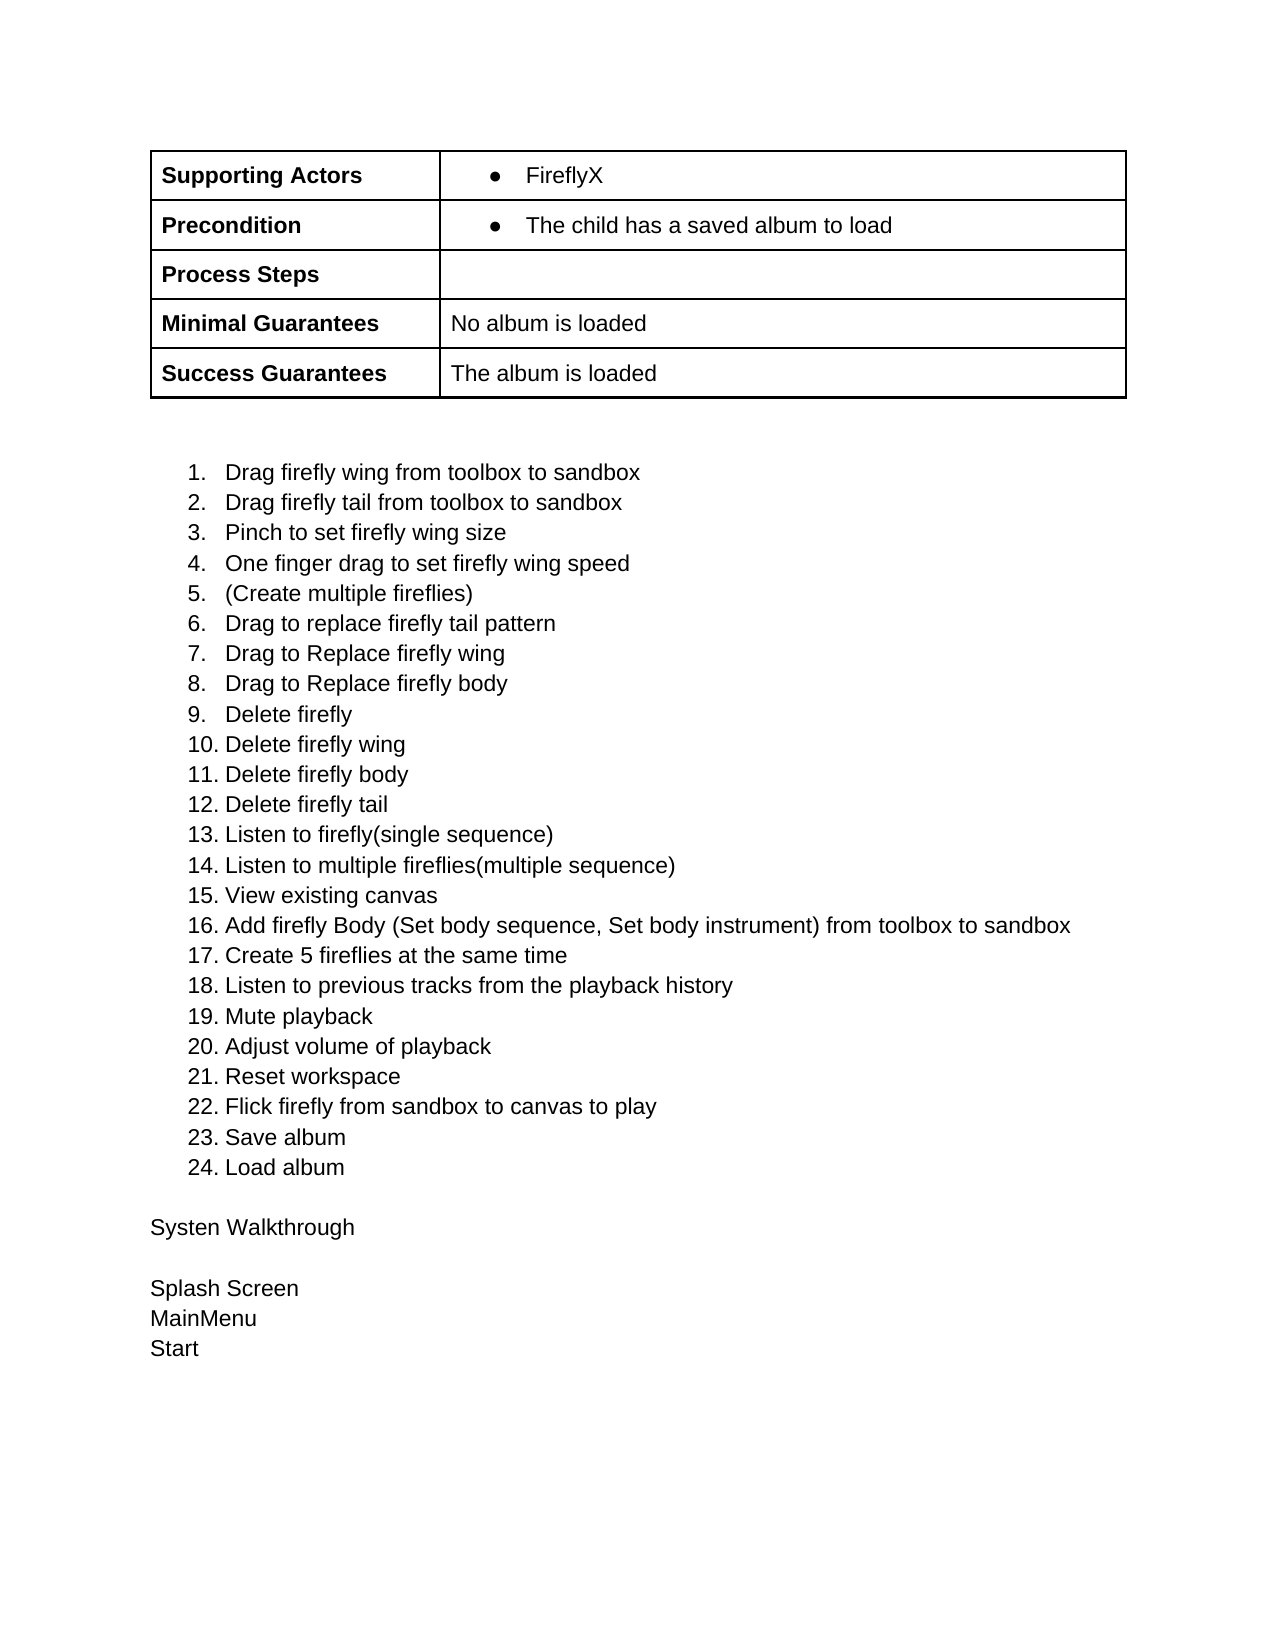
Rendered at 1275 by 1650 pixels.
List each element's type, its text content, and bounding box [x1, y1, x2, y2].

list Delete firefly [187, 701, 1125, 727]
list Adjust volume of playback [187, 1033, 1125, 1059]
table_cell Precondition [152, 201, 439, 248]
text Systen Walkthrough [150, 1214, 1125, 1240]
list Listen to firefly(single sequence) [187, 821, 1125, 848]
table_cell Supporting Actors [152, 152, 439, 199]
list Add firefly Body (Set body sequence, Set body instrument) from toolbox to sandbox [187, 912, 1125, 938]
table_cell Process Steps [152, 251, 439, 298]
table_cell Minimal Guarantees [152, 300, 439, 347]
list Delete firefly body [187, 761, 1125, 787]
list (Create multiple fireflies) [187, 580, 1125, 606]
list Drag to Replace firefly body [187, 670, 1125, 697]
list Drag firefly wing from toolbox to sandbox [187, 459, 1125, 485]
text Splash Screen [150, 1274, 1125, 1301]
list Delete firefly tail [187, 791, 1125, 817]
list Drag to Replace firefly wing [187, 640, 1125, 666]
list Listen to previous tracks from the playback history [187, 972, 1125, 999]
table_cell Success Guarantees [152, 349, 439, 396]
list Pinch to set firefly wing size [187, 519, 1125, 546]
table_cell The album is loaded [441, 349, 1125, 396]
list Flick firefly from sandbox to canvas to play [187, 1093, 1125, 1119]
list Drag to replace firefly tail pattern [187, 610, 1125, 636]
list View existing canvas [187, 882, 1125, 908]
table_cell FireflyX [441, 152, 1125, 199]
list Reset workspace [187, 1063, 1125, 1089]
list Listen to multiple fireflies(multiple sequence) [187, 852, 1125, 878]
list Delete firefly wing [187, 731, 1125, 757]
list Drag firefly tail from toolbox to sandbox [187, 489, 1125, 515]
table_cell No album is loaded [441, 300, 1125, 347]
list Create 5 fireflies at the same time [187, 942, 1125, 968]
list Save album [187, 1123, 1125, 1150]
text MainMenu [150, 1305, 1125, 1331]
table_cell The child has a saved album to load [441, 201, 1125, 248]
text Start [150, 1335, 1125, 1361]
table_cell [441, 251, 1125, 298]
list Load album [187, 1154, 1125, 1180]
list One finger drag to set firefly wing speed [187, 549, 1125, 576]
list Mute playback [187, 1003, 1125, 1029]
